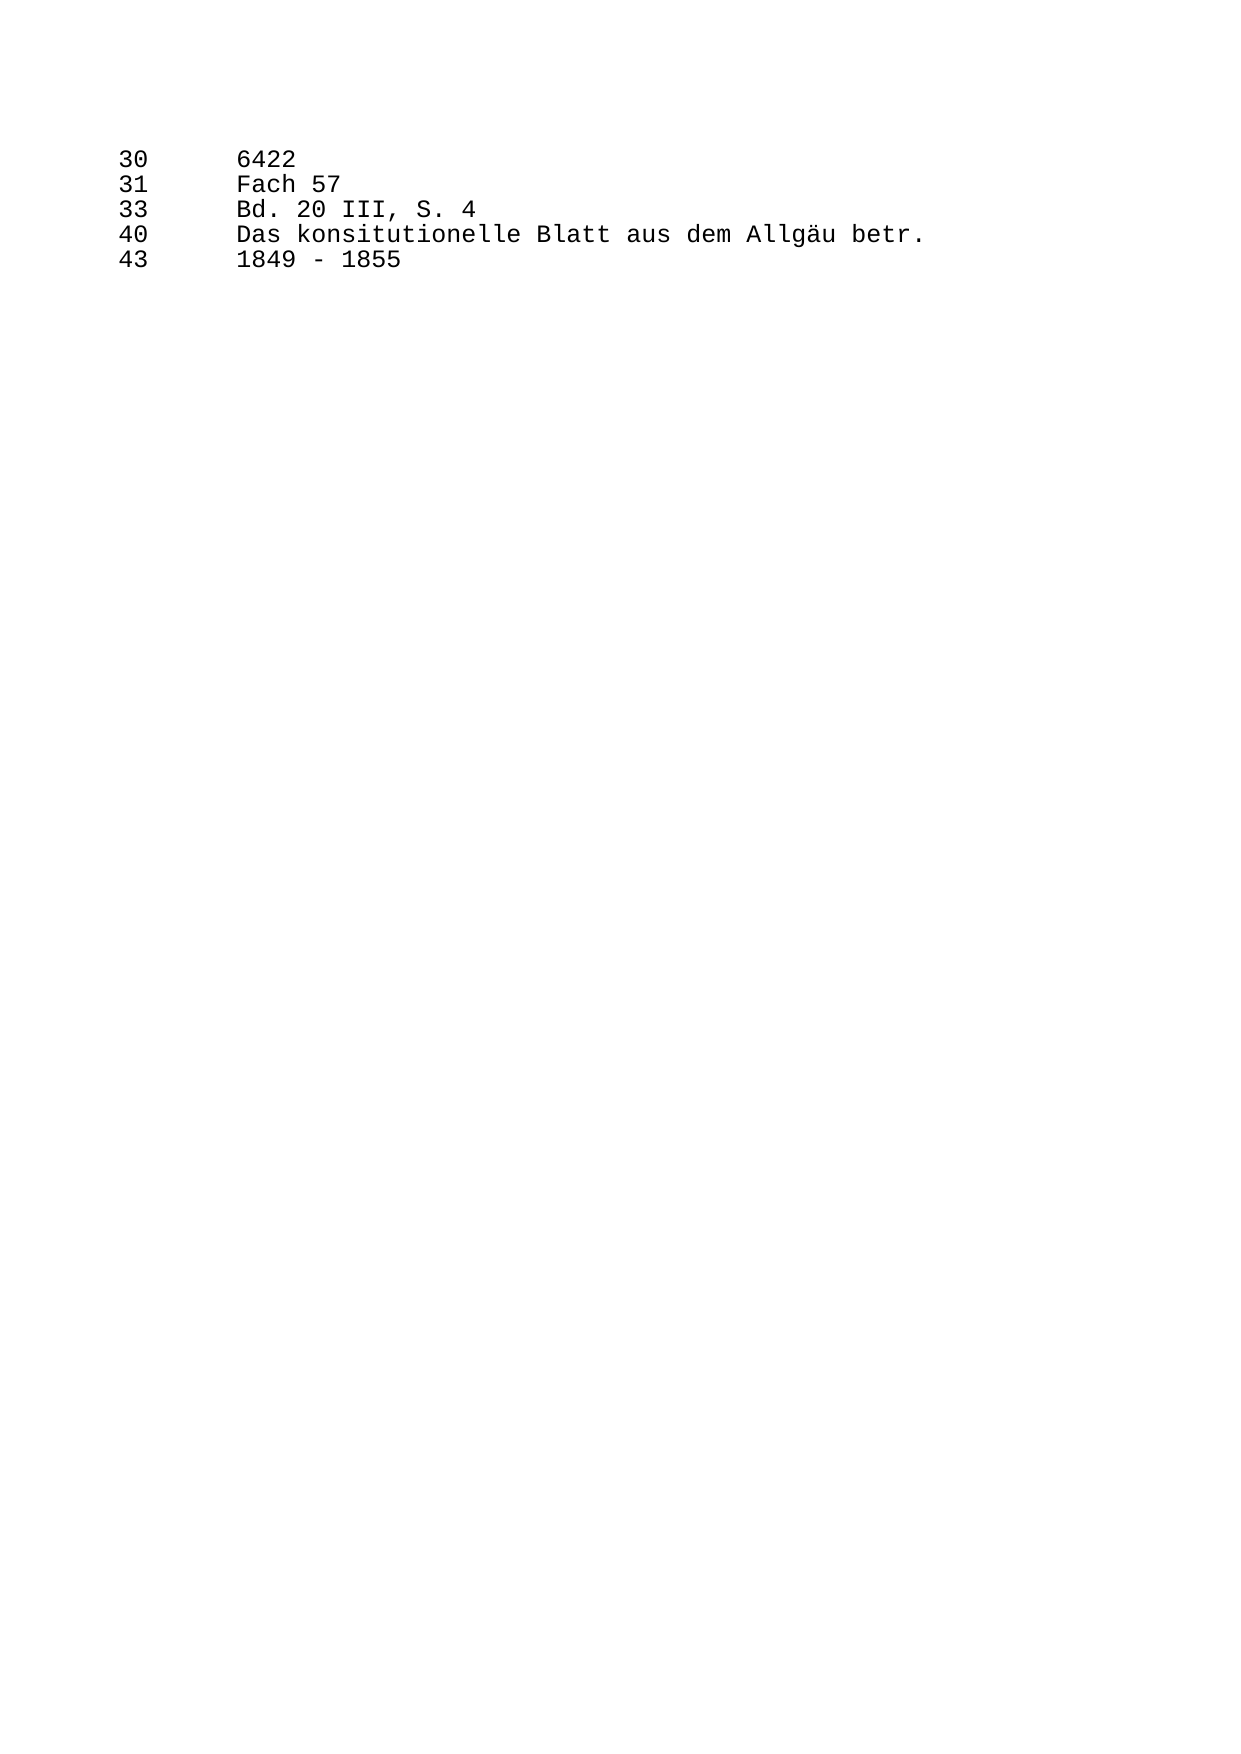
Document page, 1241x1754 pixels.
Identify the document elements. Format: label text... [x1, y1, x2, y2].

text 30 6422 [118, 148, 1122, 173]
text 31 Fach 57 [118, 173, 1122, 198]
text 33 Bd. 20 III, S. 4 [118, 198, 1122, 223]
text 40 Das s[2{konsitutionelle} 1{Blatt}]s aus dem o[Allgäu]o betr. [118, 223, 1122, 248]
text 43 1849 - 1855 [118, 248, 1122, 273]
